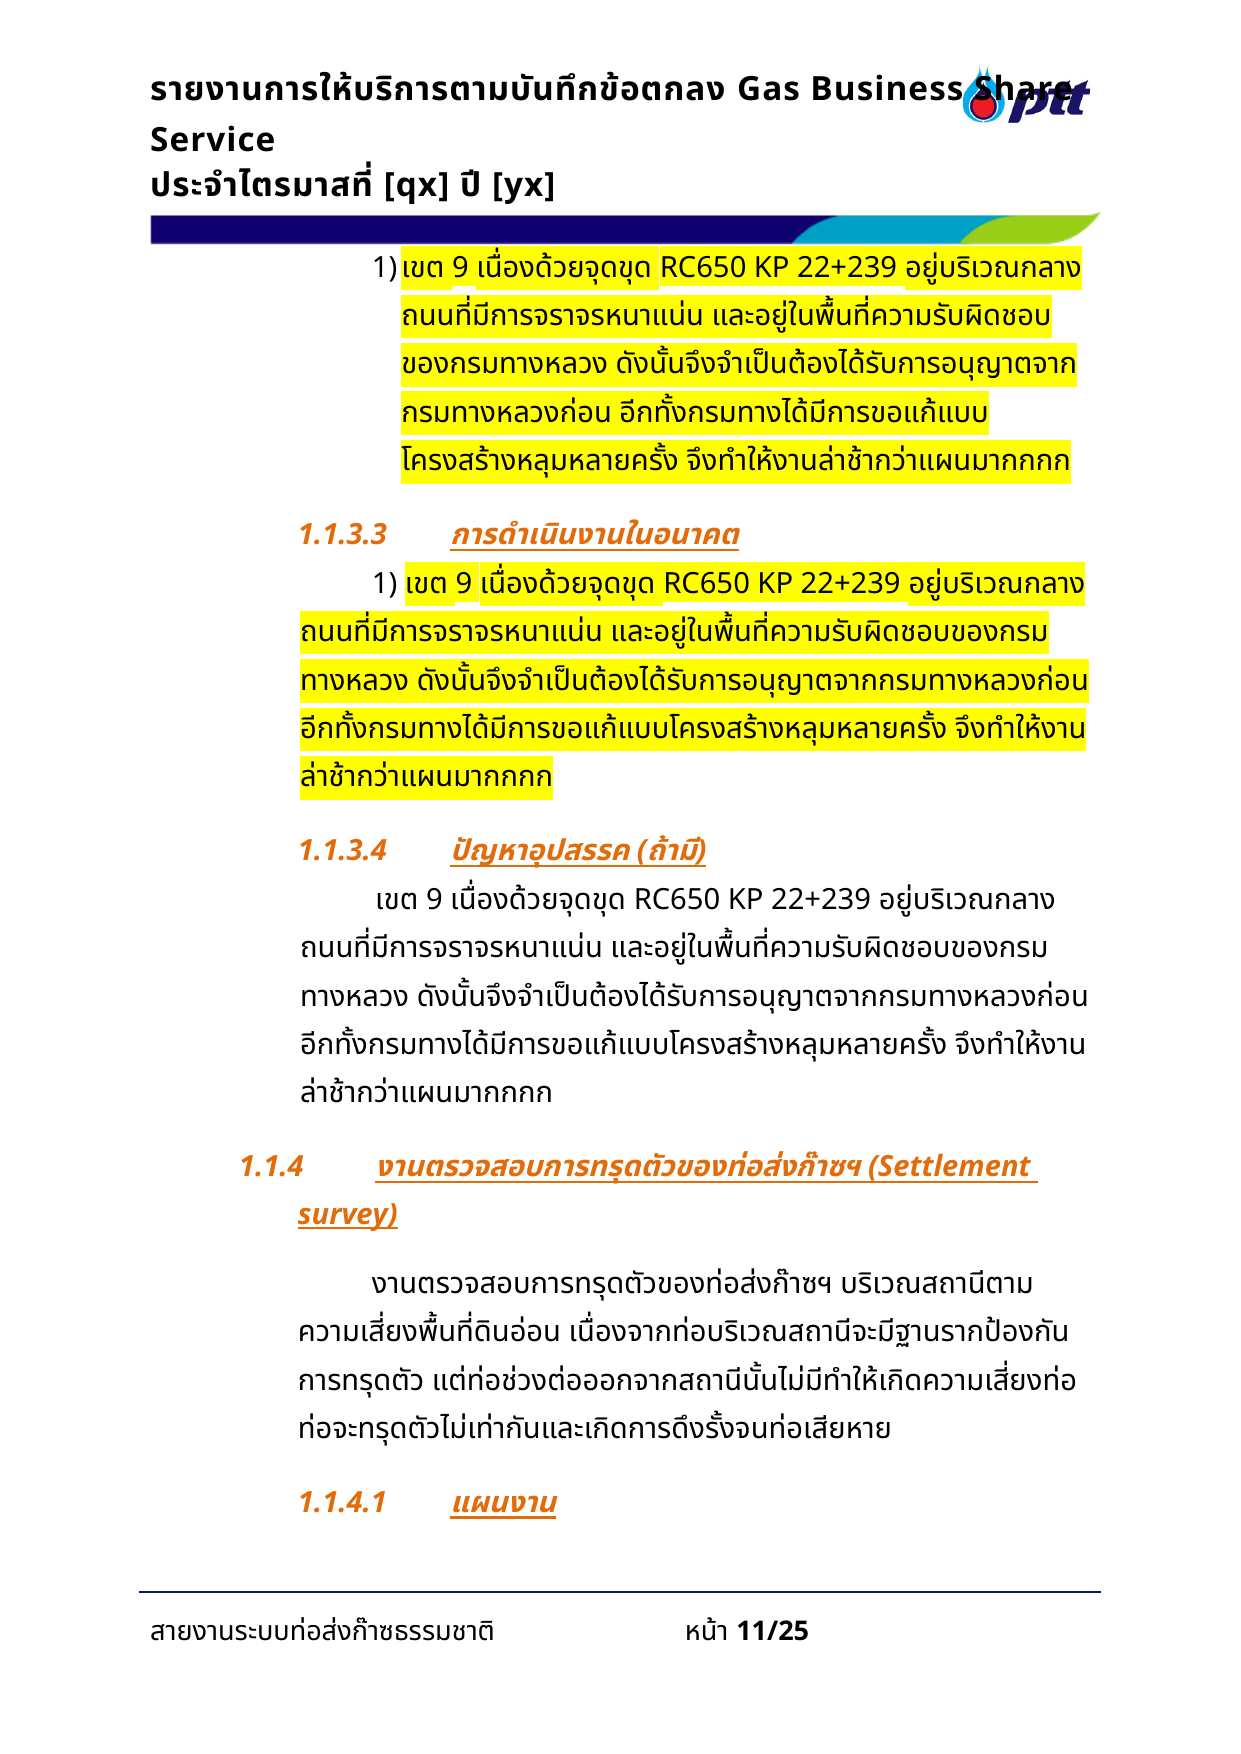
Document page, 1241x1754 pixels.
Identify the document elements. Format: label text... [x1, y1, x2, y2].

list งานตรวจสอบการทรุดตัวของท่อส่งก๊าซฯ บริเวณสถานีตามความเสี่ยงพื้นที่ดินอ่อน เนื่องจากท่อบริเวณสถานีจะมีฐานรากป้องกันการทรุดตัว แต่ท่อช่วงต่อออกจากสถานีนั้นไม่มีทำให้เกิดความเสี่ยงท่อท่อจะทรุดตัวไม่เท่ากันและเกิดการดึงรั้งจนท่อเสียหาย [298, 1262, 1090, 1452]
list เขต 9 เนื่องด้วยจุดขุด RC650 KP 22+239 อยู่บริเวณกลางถนนที่มีการจราจรหนาแน่น และอยู่ในพื้นที่ความรับผิดชอบของกรมทางหลวง ดังนั้นจึงจำเป็นต้องได้รับการอนุญาตจากกรมทางหลวงก่อน อีกทั้งกรมทางได้มีการขอแก้แบบโครงสร้างหลุมหลายครั้ง จึงทำให้งานล่าช้ากว่าแผนมากกกก [372, 246, 1090, 484]
list การดำเนินงานในอนาคต [298, 513, 1090, 557]
picture [962, 65, 1091, 123]
list ปัญหาอุปสรรค (ถ้ามี) [298, 829, 1090, 873]
list เขต 9 เนื่องด้วยจุดขุด RC650 KP 22+239 อยู่บริเวณกลางถนนที่มีการจราจรหนาแน่น และอยู่ในพื้นที่ความรับผิดชอบของกรมทางหลวง ดังนั้นจึงจำเป็นต้องได้รับการอนุญาตจากกรมทางหลวงก่อน อีกทั้งกรมทางได้มีการขอแก้แบบโครงสร้างหลุมหลายครั้ง จึงทำให้งานล่าช้ากว่าแผนมากกกก [300, 878, 1090, 1116]
list 1) เขต 9 เนื่องด้วยจุดขุด RC650 KP 22+239 อยู่บริเวณกลางถนนที่มีการจราจรหนาแน่น และอยู่ในพื้นที่ความรับผิดชอบของกรมทางหลวง ดังนั้นจึงจำเป็นต้องได้รับการอนุญาตจากกรมทางหลวงก่อน อีกทั้งกรมทางได้มีการขอแก้แบบโครงสร้างหลุมหลายครั้ง จึงทำให้งานล่าช้ากว่าแผนมากกกก [300, 562, 1090, 800]
picture [150, 211, 1102, 246]
list แผนงาน [298, 1481, 1090, 1525]
list งานตรวจสอบการทรุดตัวของท่อส่งก๊าซฯ (Settlement survey) [239, 1145, 1090, 1233]
